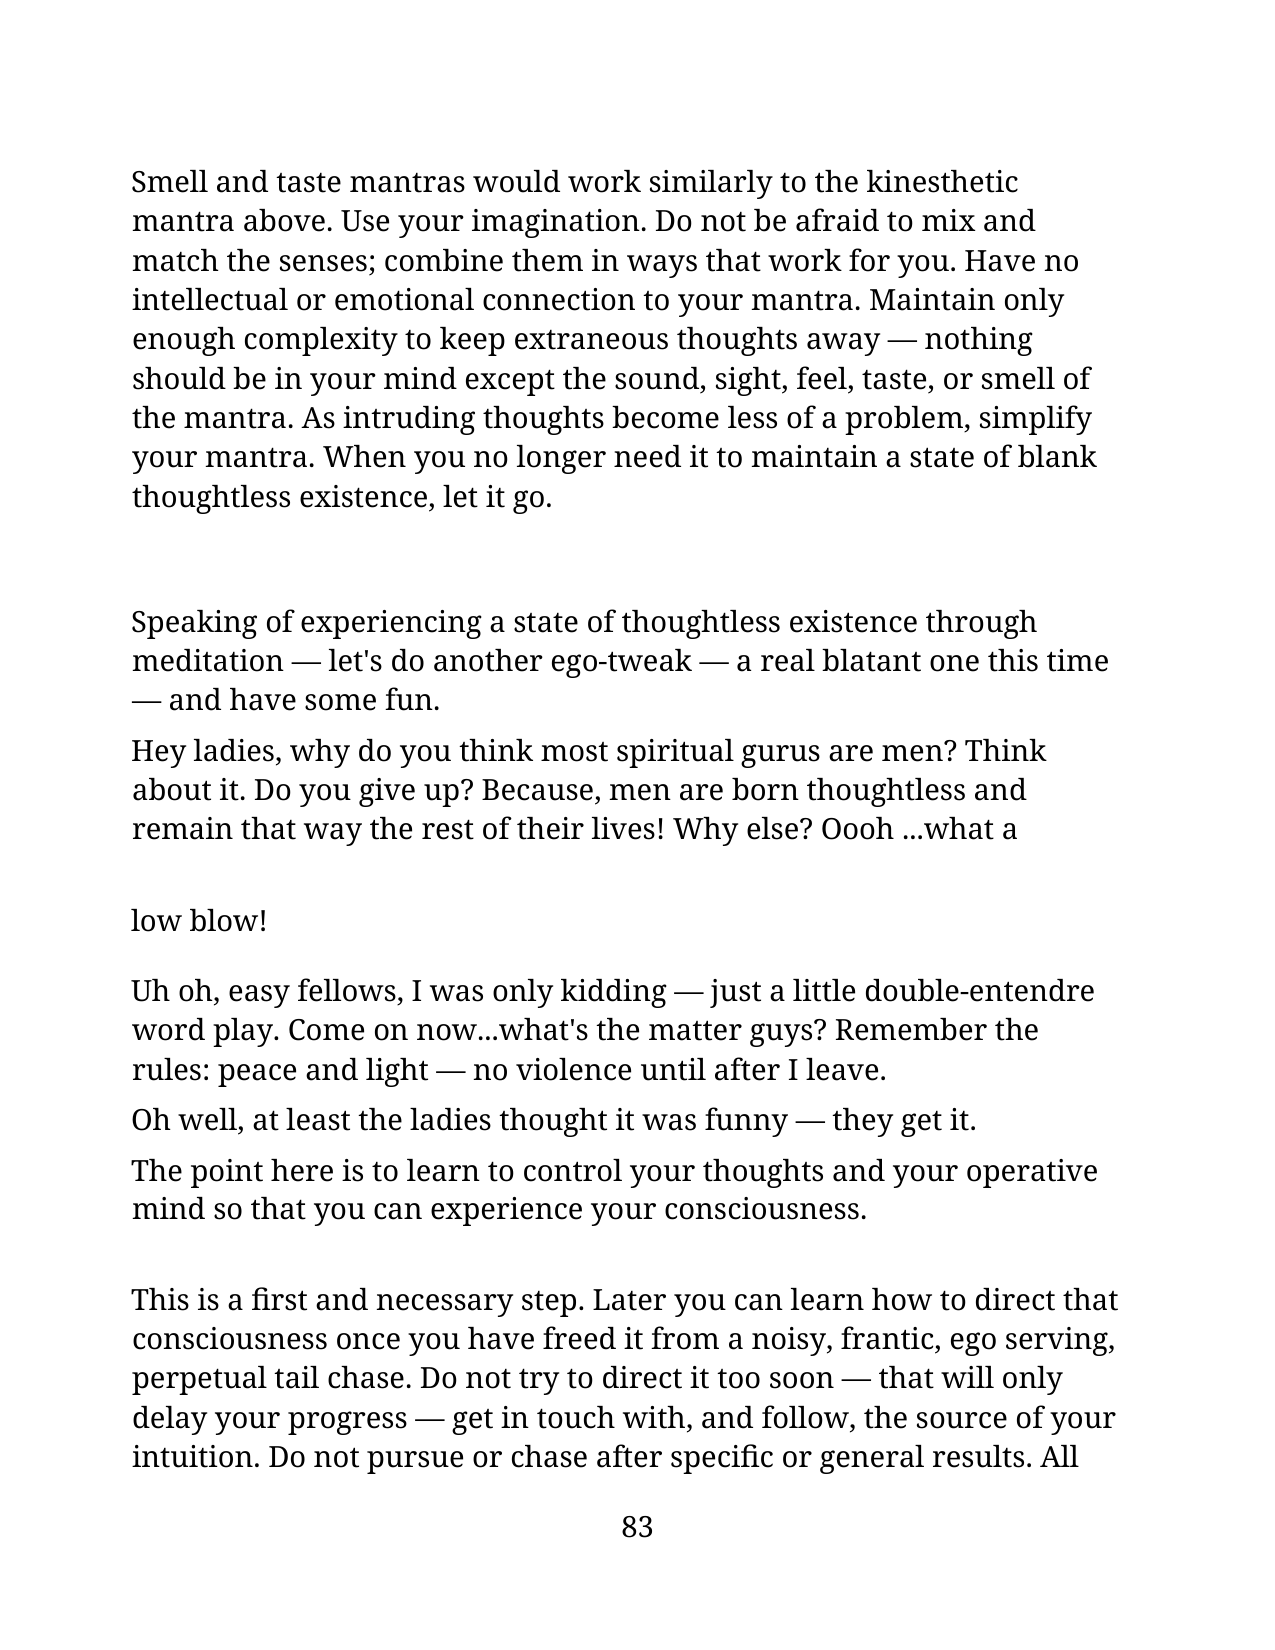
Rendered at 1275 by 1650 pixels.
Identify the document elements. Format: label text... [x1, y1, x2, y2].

text Speaking of experiencing a state of thoughtless existence through meditation — let's do another ego-tweak — a real blatant one this time — and have some fun. [131, 601, 1125, 719]
text Uh oh, easy fellows, I was only kidding — just a little double-entendre word play. Come on now...what's the matter guys? Remember the rules: peace and light — no violence until after I leave. [131, 970, 1125, 1088]
text The point here is to learn to control your thoughts and your operative mind so that you can experience your consciousness. [131, 1149, 1125, 1228]
text Oh well, at least the ladies thought it was funny — they get it. [131, 1099, 1125, 1139]
text Smell and taste mantras would work similarly to the kinesthetic mantra above. Use your imagination. Do not be afraid to mix and match the senses; combine them in ways that work for you. Have no intellectual or emotional connection to your mantra. Maintain only enough complexity to keep extraneous thoughts away — nothing should be in your mind except the sound, sight, feel, taste, or smell of the mantra. As intruding thoughts become less of a problem, simplify your mantra. When you no longer need it to maintain a state of blank thoughtless existence, let it go. [131, 161, 1125, 516]
text low blow! [131, 900, 1125, 939]
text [131, 1279, 1125, 1476]
text Hey ladies, why do you think most spiritual gurus are men? Think about it. Do you give up? Because, men are born thoughtless and remain that way the rest of their lives! Why else? Oooh ...what a [131, 730, 1125, 848]
